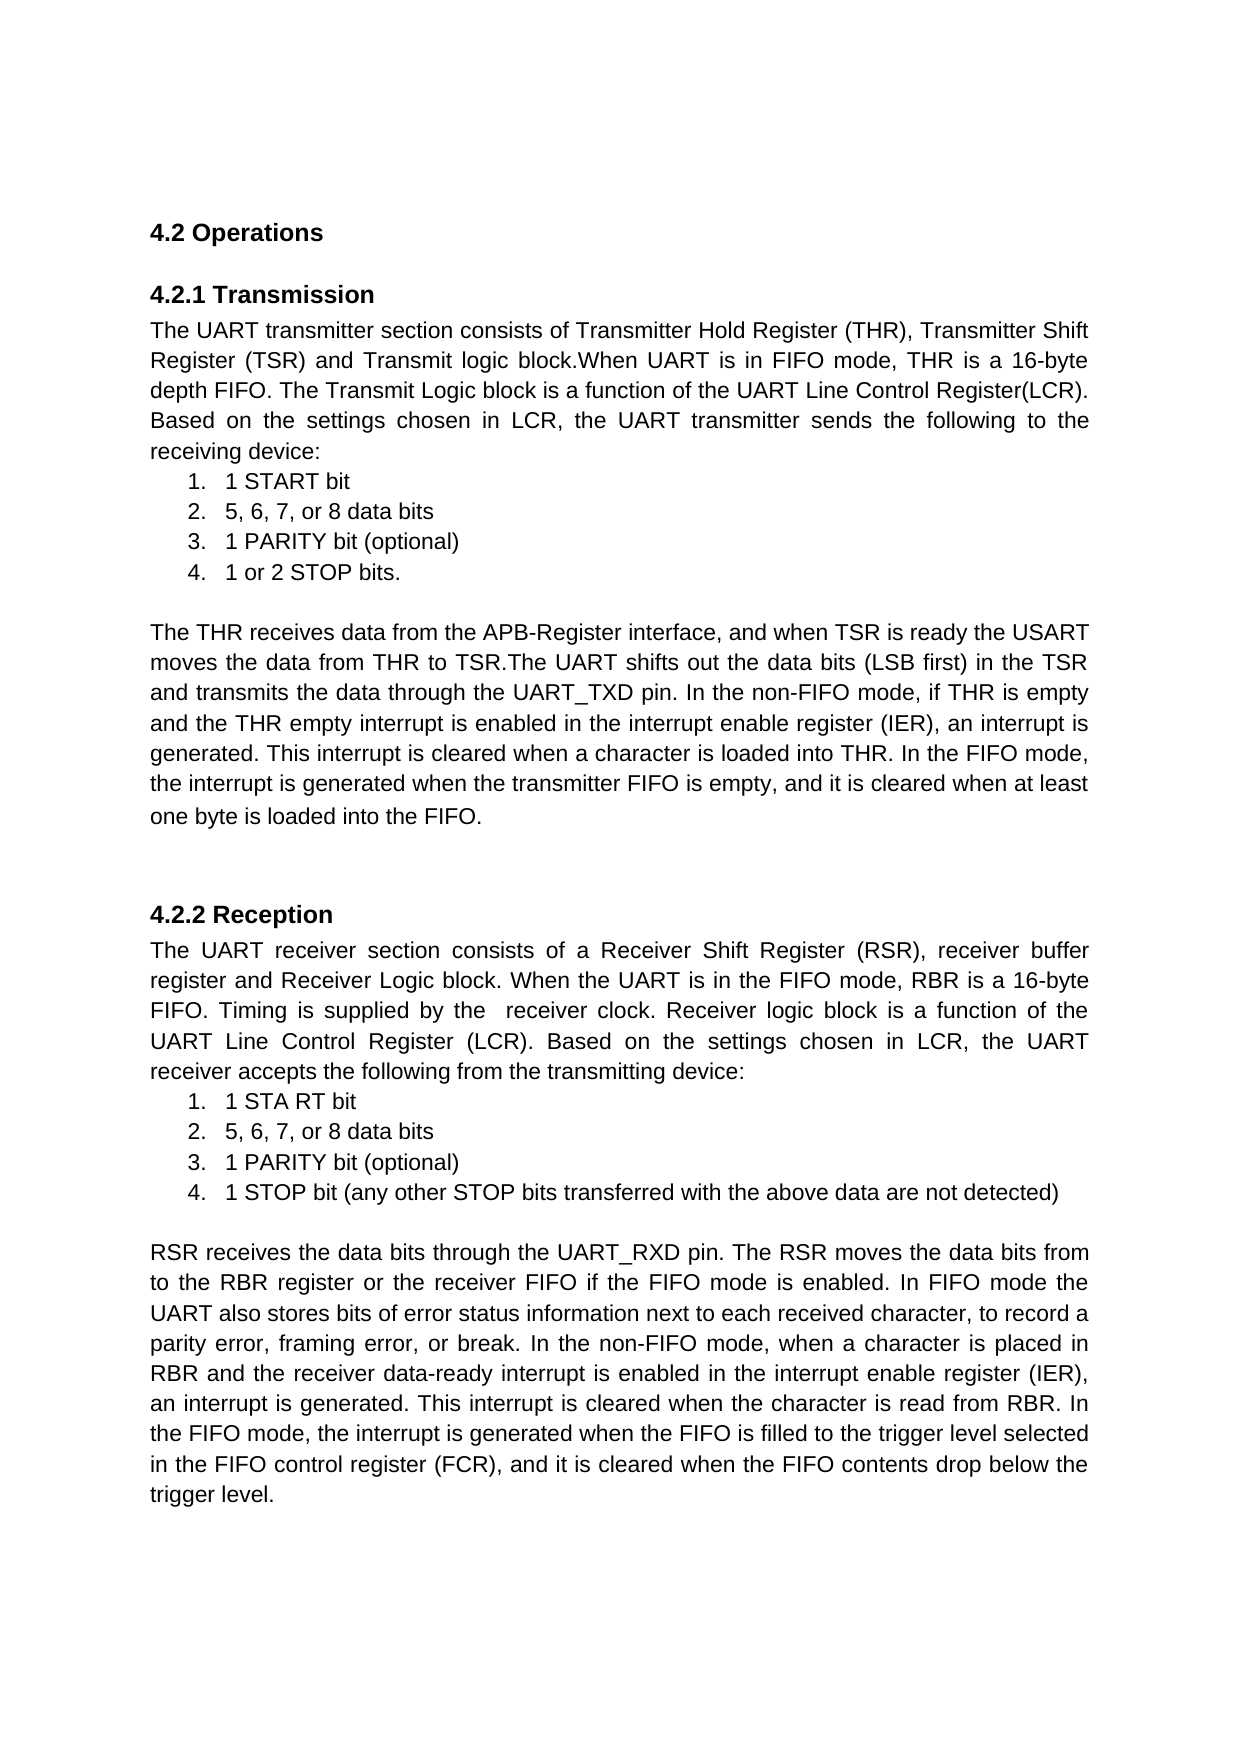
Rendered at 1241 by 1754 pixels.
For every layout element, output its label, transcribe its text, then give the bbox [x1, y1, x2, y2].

text The UART receiver section consists of a Receiver Shift Register (RSR), receiver buffer register and Receiver Logic block. When the UART is in the FIFO mode, RBR is a 16-byte FIFO. Timing is supplied by the receiver clock. Receiver logic block is a function of the UART Line Control Register (LCR). Based on the settings chosen in LCR, the UART receiver accepts the following from the transmitting device: [150, 937, 1090, 1084]
list 5, 6, 7, or 8 data bits [187, 1118, 1090, 1145]
text The UART transmitter section consists of Transmitter Hold Register (THR), Transmitter Shift Register (TSR) and Transmit logic block.When UART is in FIFO mode, THR is a 16-byte depth FIFO. The Transmit Logic block is a function of the UART Line Control Register(LCR). Based on the settings chosen in LCR, the UART transmitter sends the following to the receiving device: [150, 317, 1090, 464]
list 1 PARITY bit (optional) [187, 528, 1090, 555]
list 5, 6, 7, or 8 data bits [187, 498, 1090, 524]
text RSR receives the data bits through the UART_RXD pin. The RSR moves the data bits from to the RBR register or the receiver FIFO if the FIFO mode is enabled. In FIFO mode the UART also stores bits of error status information next to each received character, to record a parity error, framing error, or break. In the non-FIFO mode, when a character is placed in RBR and the receiver data-ready interrupt is enabled in the interrupt enable register (IER), an interrupt is generated. This interrupt is cleared when the character is read from RBR. In the FIFO mode, the interrupt is generated when the FIFO is filled to the trigger level selected in the FIFO control register (FCR), and it is cleared when the FIFO contents drop below the trigger level. [150, 1239, 1090, 1507]
list 1 STA RT bit [187, 1088, 1090, 1114]
list 1 STOP bit (any other STOP bits transferred with the above data are not detected) [187, 1179, 1090, 1205]
text The THR receives data from the APB-Register interface, and when TSR is ready the USART moves the data from THR to TSR.The UART shifts out the data bits (LSB first) in the TSR and transmits the data through the UART_TXD pin. In the non-FIFO mode, if THR is empty and the THR empty interrupt is enabled in the interrupt enable register (IER), an interrupt is generated. This interrupt is cleared when a character is loaded into THR. In the FIFO mode, the interrupt is generated when the transmitter FIFO is empty, and it is cleared when at least one byte is loaded into the FIFO. [150, 619, 1090, 829]
subtitle 4.2 Operations [150, 218, 1090, 246]
subtitle 4.2.2 Reception [150, 900, 1090, 929]
list 1 PARITY bit (optional) [187, 1148, 1090, 1175]
list 1 or 2 STOP bits. [187, 558, 1090, 585]
list 1 START bit [187, 468, 1090, 494]
subtitle 4.2.1 Transmission [150, 280, 1090, 308]
